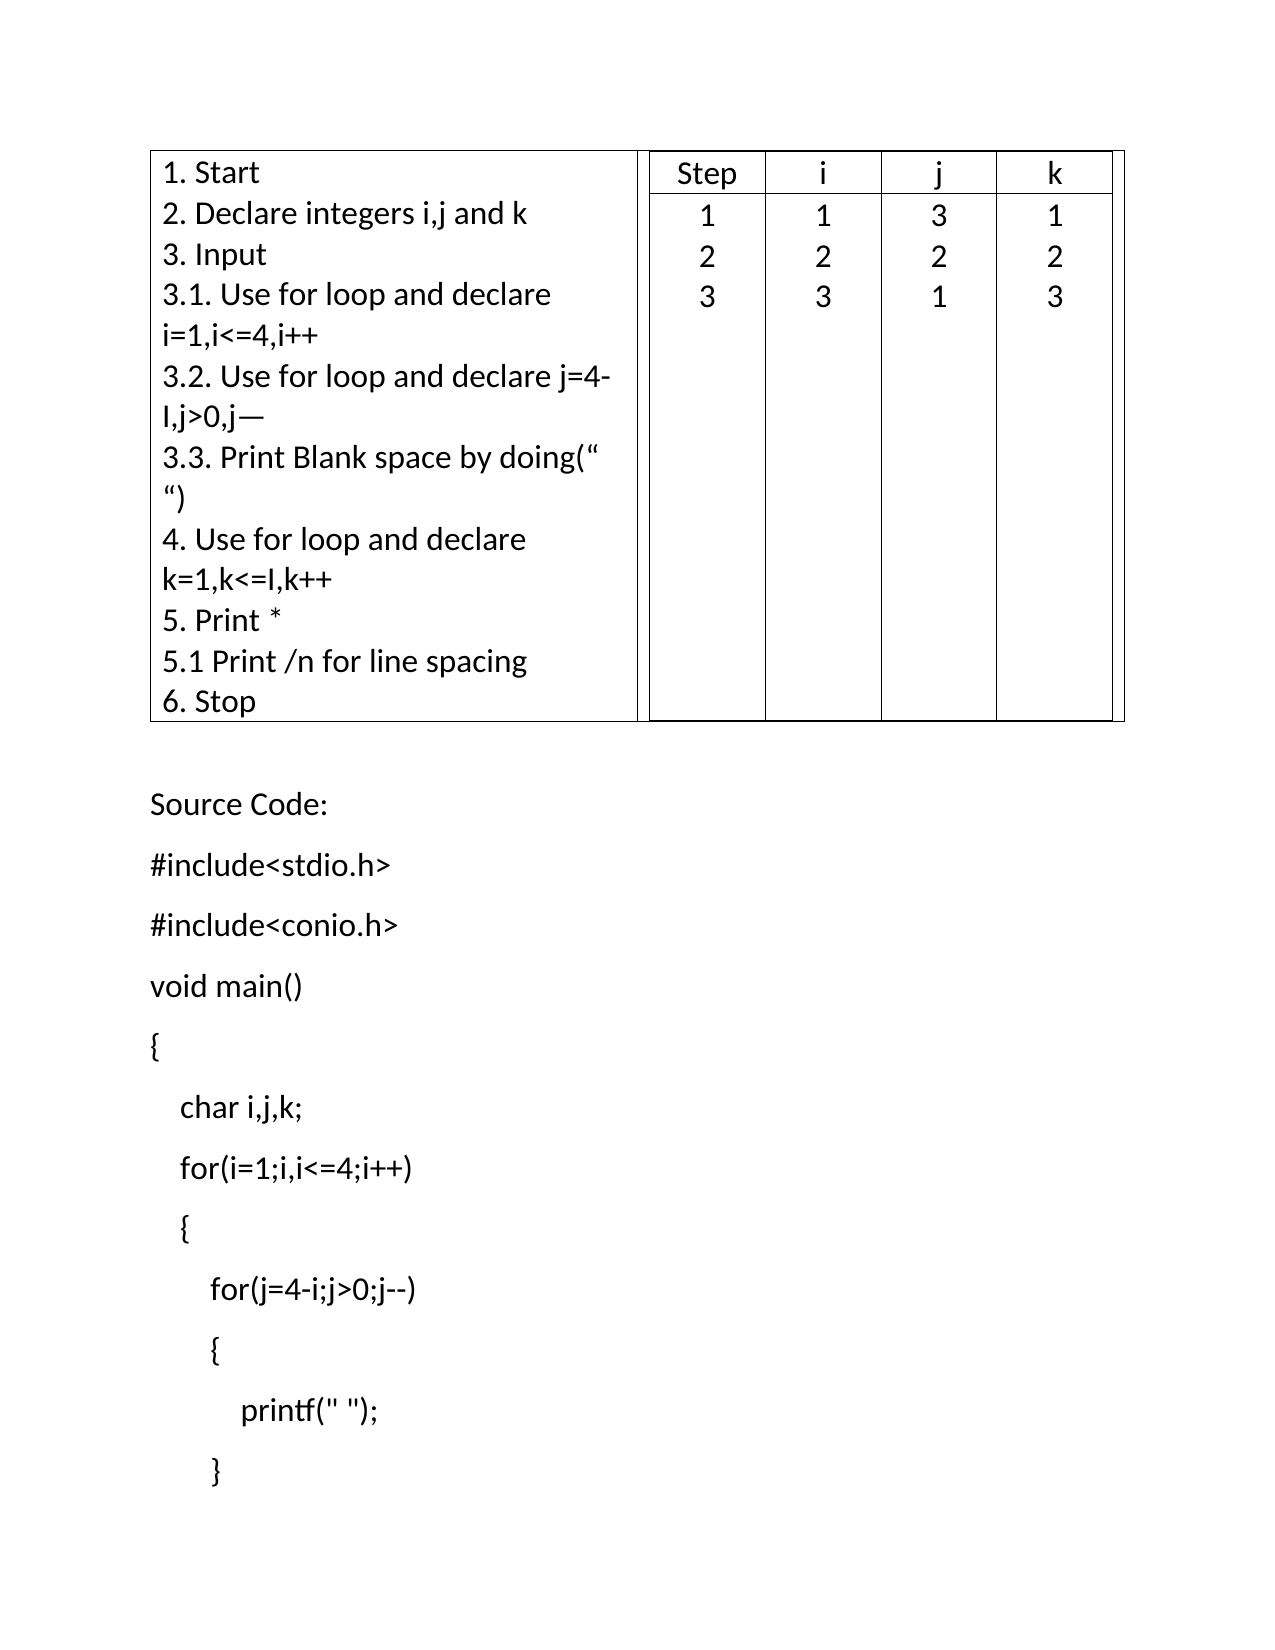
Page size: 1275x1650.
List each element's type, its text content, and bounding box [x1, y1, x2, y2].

text for(j=4-i;j>0;j--) [150, 1268, 1125, 1309]
table_cell [766, 194, 881, 720]
text { [150, 1328, 1125, 1369]
table_cell [997, 152, 1112, 193]
text { [150, 1025, 1125, 1066]
text } [150, 1450, 1125, 1491]
table_cell [638, 151, 649, 721]
table_cell [882, 152, 996, 193]
text #include<conio.h> [150, 904, 1125, 945]
text char i,j,k; [150, 1086, 1125, 1127]
text printf(" "); [150, 1389, 1125, 1430]
table_cell 1. Start 2. Declare integers i,j and k 3. Input 3.1. Use for loop and declare i=1,i<=4,i++ 3.2. Use for loop and declare j=4-I,j>0,j— 3.3. Print Blank space by doing(“ “) 4. Use for loop and declare k=1,k<=I,k++ 5. Print * 5.1 Print /n for line spacing 6. Stop [151, 151, 637, 721]
text #include<stdio.h> [150, 843, 1125, 884]
table_cell [882, 194, 996, 720]
text Source Code: [150, 783, 1125, 824]
table_cell [997, 194, 1112, 720]
text for(i=1;i,i<=4;i++) [150, 1147, 1125, 1187]
table_cell [766, 152, 881, 193]
table_cell [1113, 151, 1124, 721]
table_cell [650, 152, 765, 193]
text { [150, 1207, 1125, 1248]
table_cell [650, 194, 765, 720]
text void main() [150, 965, 1125, 1006]
